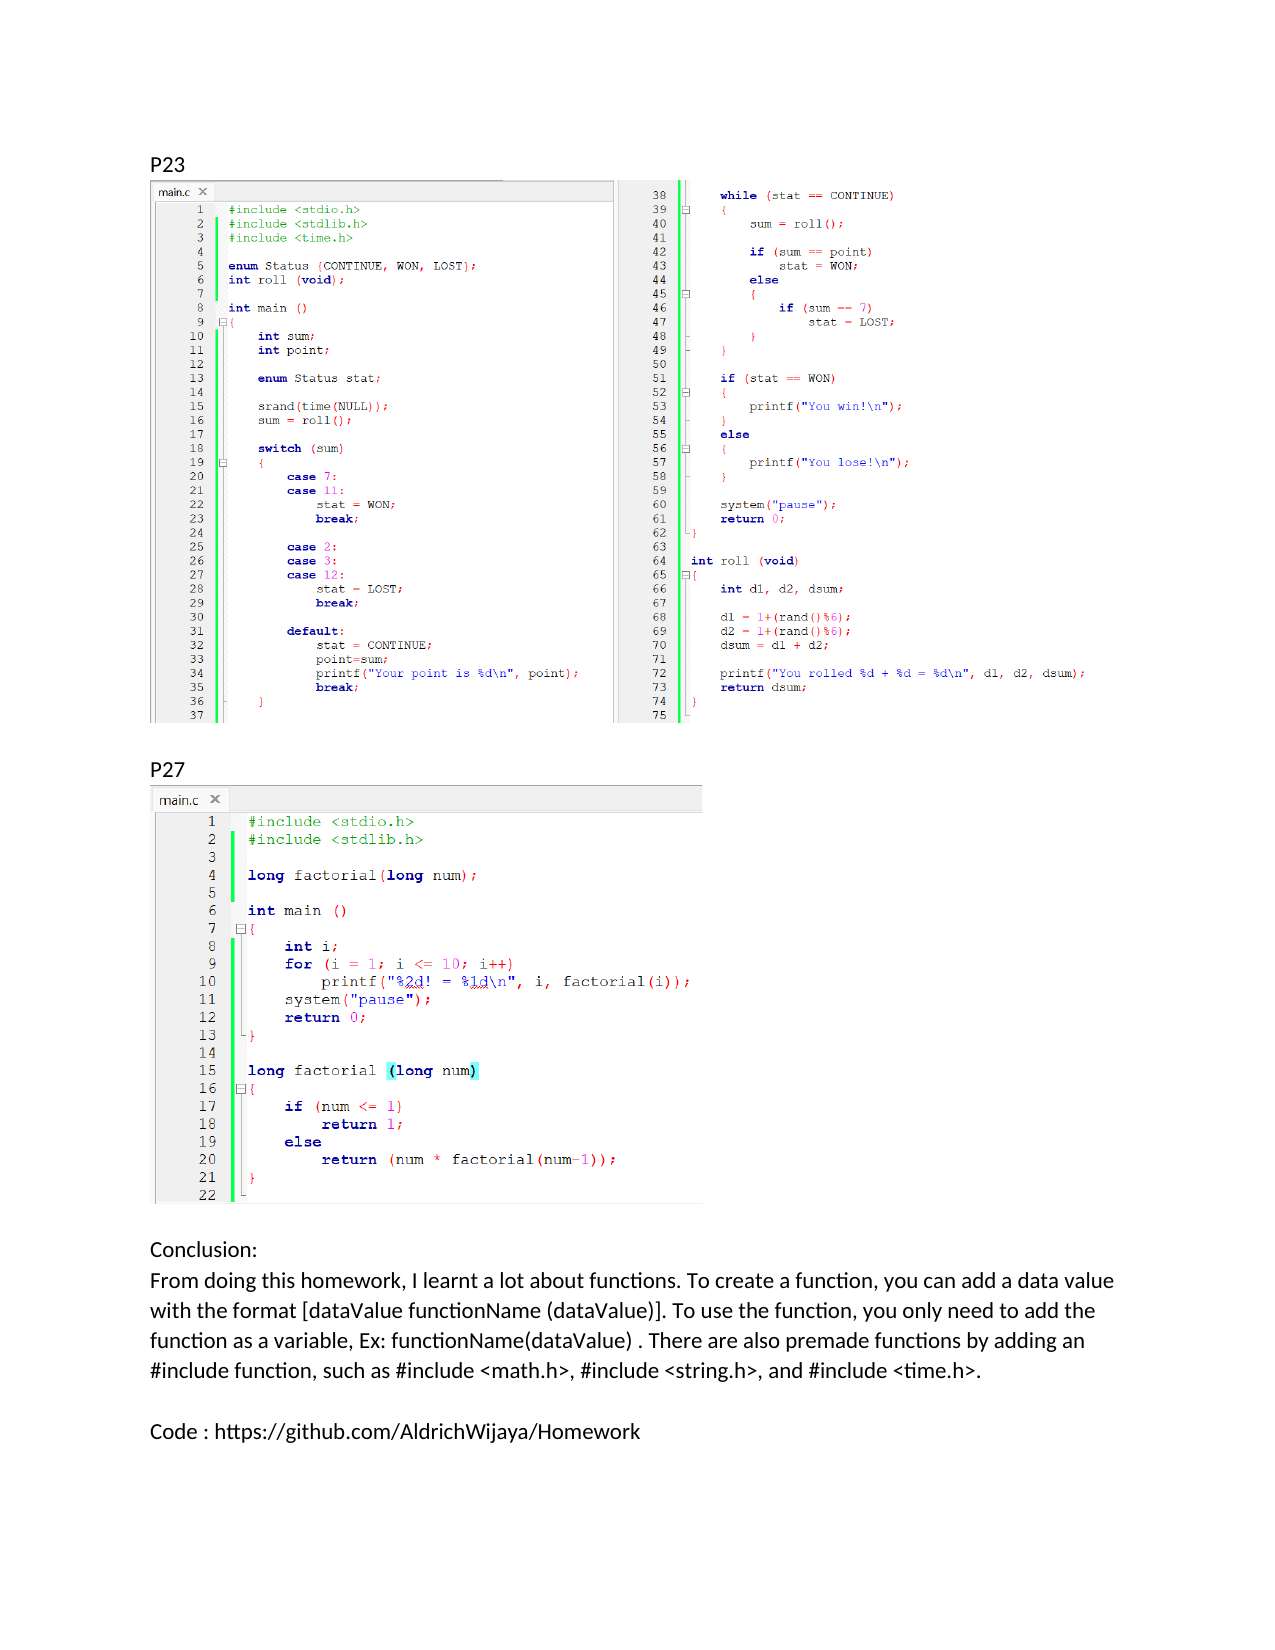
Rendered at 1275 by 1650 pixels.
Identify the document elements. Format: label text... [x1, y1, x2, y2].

text Conclusion: [150, 1236, 1125, 1264]
text P23 [150, 150, 1125, 178]
text From doing this homework, I learnt a lot about functions. To create a function, you can add a data value with the format [dataValue functionName (dataValue)]. To use the function, you only need to add the function as a variable, Ex: functionName(dataValue) . There are also premade functions by adding an #include function, such as #include <math.h>, #include <string.h>, and #include <time.h>. [150, 1266, 1125, 1384]
text P27 [150, 755, 1125, 783]
picture [150, 180, 1124, 723]
text Code : https://github.com/AldrichWijaya/Homework [150, 1417, 1125, 1445]
picture [150, 785, 703, 1204]
